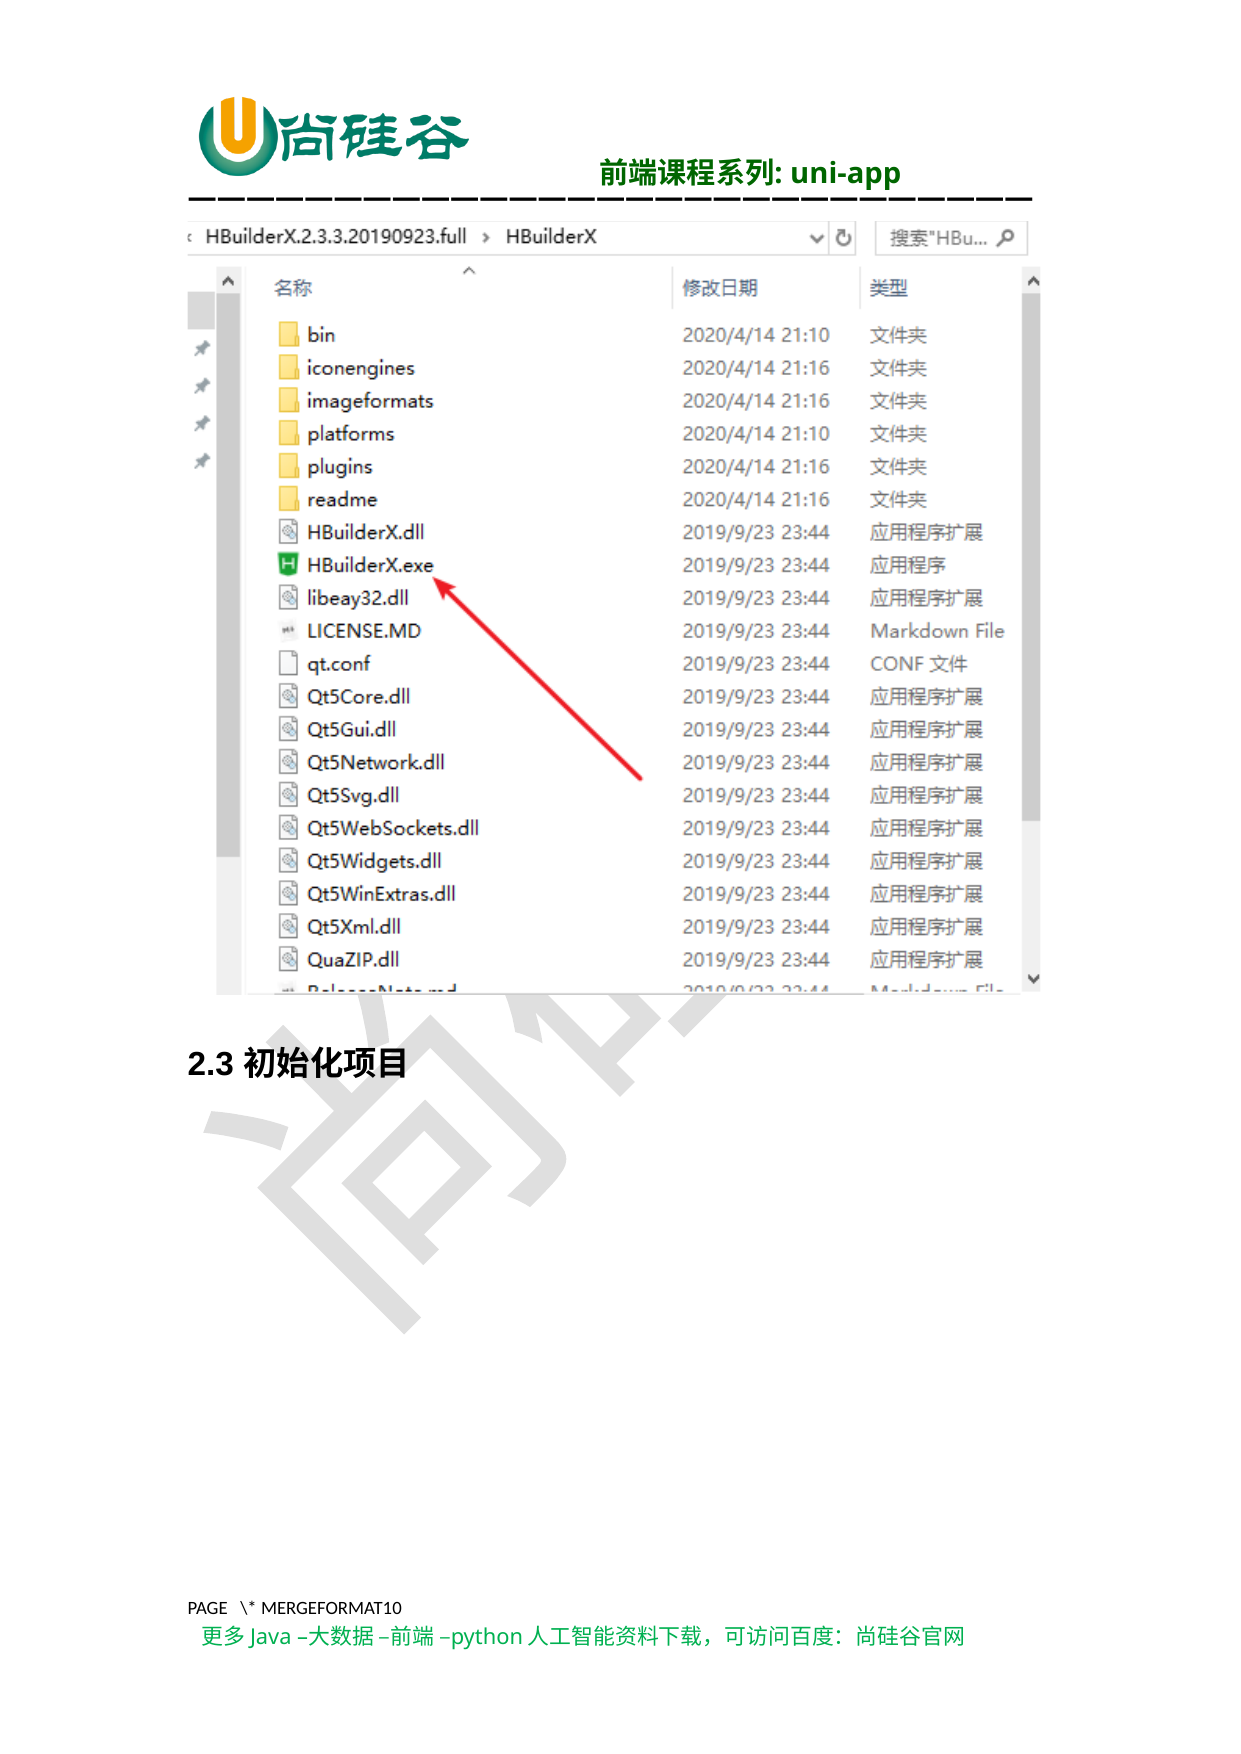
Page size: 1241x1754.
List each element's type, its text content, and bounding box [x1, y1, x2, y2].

picture [187, 221, 1041, 995]
picture [187, 88, 476, 184]
subtitle 2.3 初始化项目 [187, 1028, 1053, 1093]
